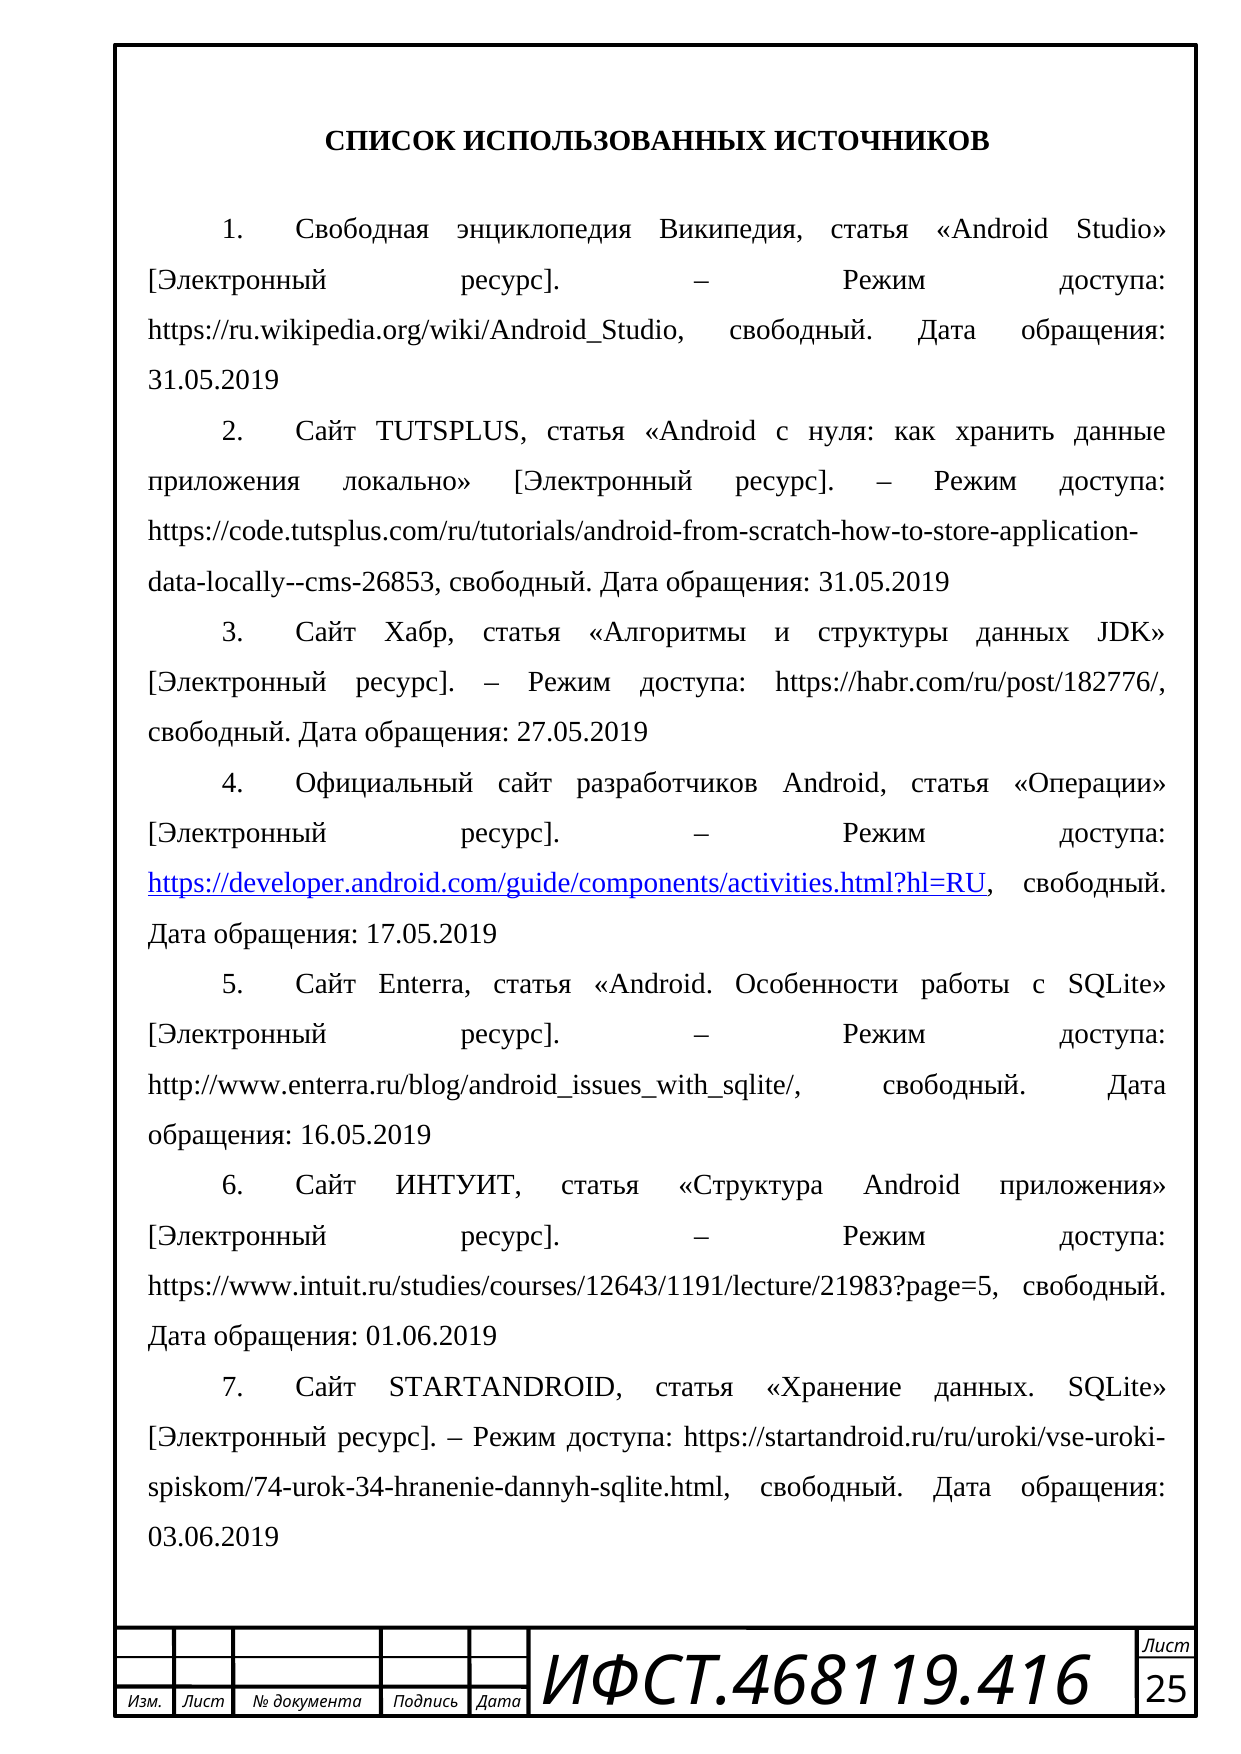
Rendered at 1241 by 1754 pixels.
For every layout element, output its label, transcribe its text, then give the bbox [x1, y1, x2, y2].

list Сайт STARTANDROID, статья «Хранение данных. SQLite» [Электронный ресурс]. – Режим доступа: https://startandroid.ru/ru/uroki/vse-uroki-spiskom/74-urok-34-hranenie-dannyh-sqlite.html, свободный. Дата обращения: 03.06.2019 [148, 1369, 1167, 1553]
list Сайт Хабр, статья «Алгоритмы и структуры данных JDK» [Электронный ресурс]. – Режим доступа: https://habr.com/ru/post/182776/, свободный. Дата обращения: 27.05.2019 [148, 614, 1167, 748]
list Сайт ИНТУИТ, статья «Структура Android приложения» [Электронный ресурс]. – Режим доступа: https://www.intuit.ru/studies/courses/12643/1191/lecture/21983?page=5, свободный. Дата обращения: 01.06.2019 [148, 1167, 1167, 1352]
subtitle СПИСОК ИСПОЛЬЗОВАННЫХ ИСТОЧНИКОВ [148, 123, 1167, 156]
list Сайт TUTSPLUS, статья «Android с нуля: как хранить данные приложения локально» [Электронный ресурс]. – Режим доступа: https://code.tutsplus.com/ru/tutorials/android-from-scratch-how-to-store-application-data-locally--cms-26853, свободный. Дата обращения: 31.05.2019 [148, 413, 1167, 597]
list Сайт Enterra, статья «Android. Особенности работы с SQLite» [Электронный ресурс]. – Режим доступа: http://www.enterra.ru/blog/android_issues_with_sqlite/, свободный. Дата обращения: 16.05.2019 [148, 966, 1167, 1151]
list Свободная энциклопедия Википедия, статья «Android Studio» [Электронный ресурс]. – Режим доступа: https://ru.wikipedia.org/wiki/Android_Studio, свободный. Дата обращения: 31.05.2019 [148, 211, 1167, 396]
list Официальный сайт разработчиков Android, статья «Операции» [Электронный ресурс]. – Режим доступа: https://developer.android.com/guide/components/activities.html?hl=RU, свободный. Дата обращения: 17.05.2019 [148, 765, 1167, 949]
